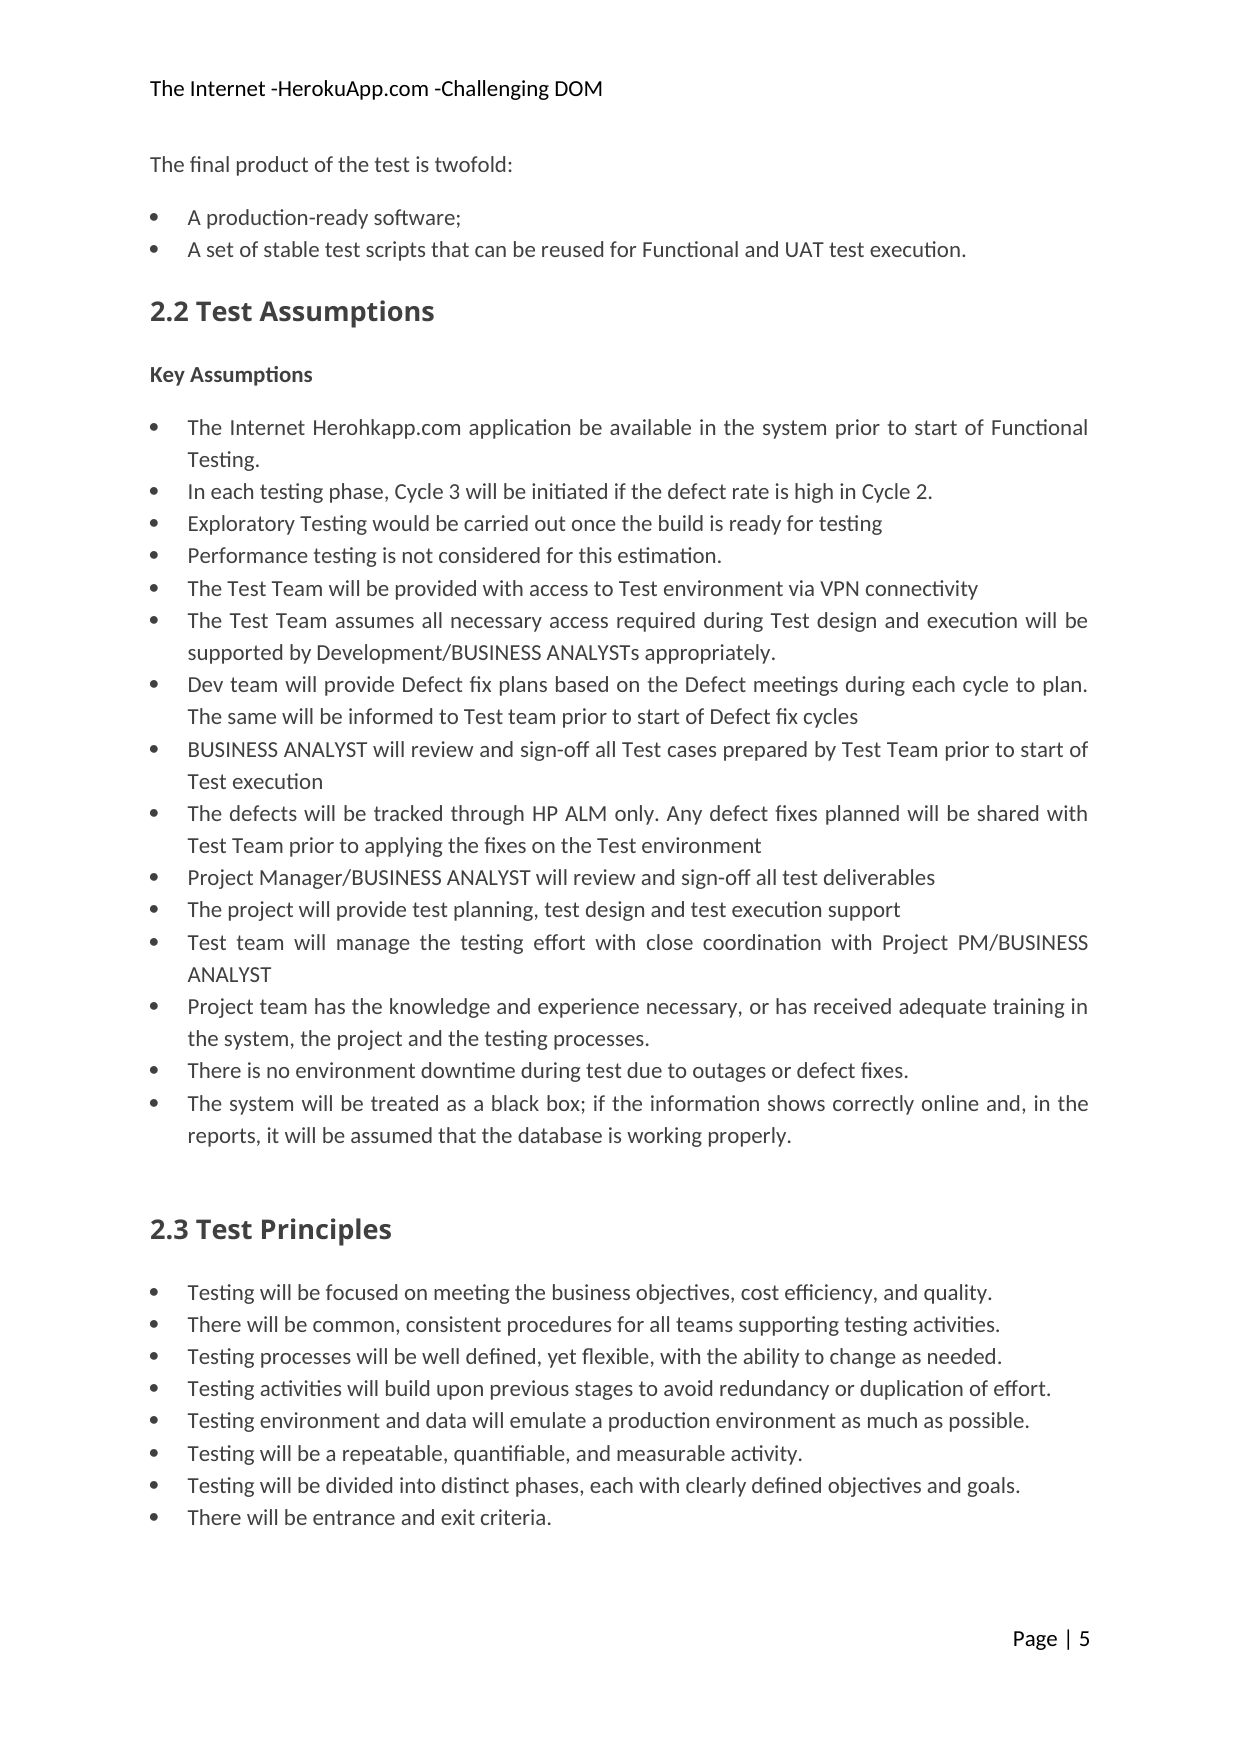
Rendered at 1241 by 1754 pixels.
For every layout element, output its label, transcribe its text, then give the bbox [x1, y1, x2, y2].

list Testing environment and data will emulate a production environment as much as possible. [150, 1406, 1090, 1434]
list Project Manager/BUSINESS ANALYST will review and sign-off all test deliverables [150, 863, 1090, 891]
list Testing processes will be well defined, yet flexible, with the ability to change as needed. [150, 1342, 1090, 1370]
list The defects will be tracked through HP ALM only. Any defect fixes planned will be shared with Test Team prior to applying the fixes on the Test environment [150, 799, 1090, 859]
list Testing will be divided into distinct phases, each with clearly defined objectives and goals. [150, 1471, 1090, 1499]
subtitle 2.2 Test Assumptions [150, 292, 1090, 329]
list The Test Team assumes all necessary access required during Test design and execution will be supported by Development/BUSINESS ANALYSTs appropriately. [150, 606, 1090, 666]
text Key Assumptions [150, 360, 1090, 388]
list Testing will be focused on meeting the business objectives, cost efficiency, and quality. [150, 1278, 1090, 1306]
list Exploratory Testing would be carried out once the build is ready for testing [150, 509, 1090, 537]
list Testing activities will build upon previous stages to avoid redundancy or duplication of effort. [150, 1374, 1090, 1402]
subtitle 2.3 Test Principles [150, 1210, 1090, 1247]
list Testing will be a repeatable, quantifiable, and measurable activity. [150, 1439, 1090, 1467]
list There is no environment downtime during test due to outages or defect fixes. [150, 1057, 1090, 1084]
list The Test Team will be provided with access to Test environment via VPN connectivity [150, 574, 1090, 602]
list The system will be treated as a black box; if the information shows correctly online and, in the reports, it will be assumed that the database is working properly. [150, 1089, 1090, 1149]
list Dev team will provide Defect fix plans based on the Defect meetings during each cycle to plan. The same will be informed to Test team prior to start of Defect fix cycles [150, 670, 1090, 731]
list A production-ready software; [150, 203, 1090, 231]
list There will be common, consistent procedures for all teams supporting testing activities. [150, 1310, 1090, 1338]
list BUSINESS ANALYST will review and sign-off all Test cases prepared by Test Team prior to start of Test execution [150, 735, 1090, 795]
list In each testing phase, Cycle 3 will be initiated if the defect rate is high in Cycle 2. [150, 477, 1090, 505]
text The final product of the test is twofold: [150, 150, 1090, 178]
list The project will provide test planning, test design and test execution support [150, 896, 1090, 924]
list Project team has the knowledge and experience necessary, or has received adequate training in the system, the project and the testing processes. [150, 992, 1090, 1052]
list Performance testing is not considered for this estimation. [150, 542, 1090, 569]
list There will be entrance and exit criteria. [150, 1503, 1090, 1531]
list A set of stable test scripts that can be reused for Functional and UAT test execution. [150, 235, 1090, 263]
list The Internet Herohkapp.com application be available in the system prior to start of Functional Testing. [150, 413, 1090, 473]
list Test team will manage the testing effort with close coordination with Project PM/BUSINESS ANALYST [150, 928, 1090, 988]
